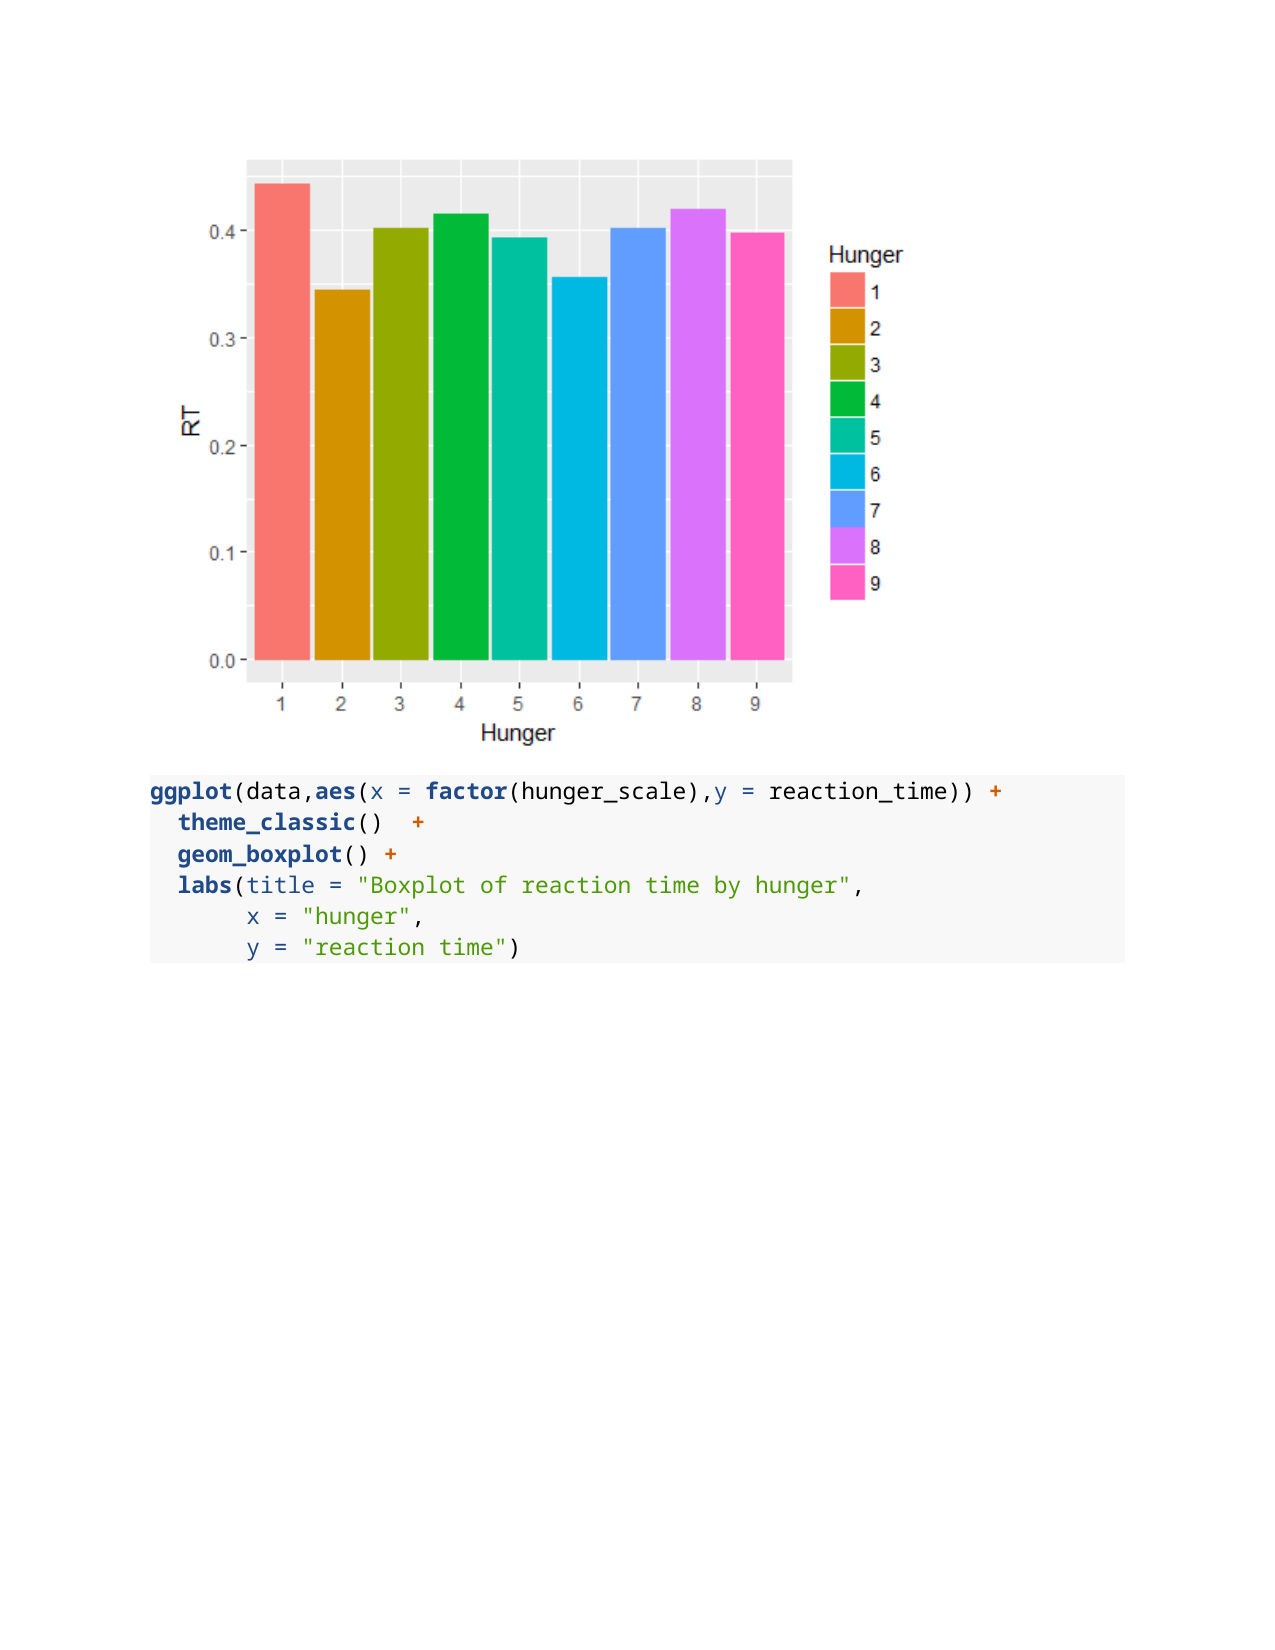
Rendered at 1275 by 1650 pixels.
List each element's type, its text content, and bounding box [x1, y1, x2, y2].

picture [168, 150, 927, 757]
text ggplot(data,aes(x = factor(hunger_scale),y = reaction_time)) + theme_classic() + geom_boxplot() + labs(title = "Boxplot of reaction time by hunger", x = "hunger", y = "reaction time") [397, 775, 1125, 963]
